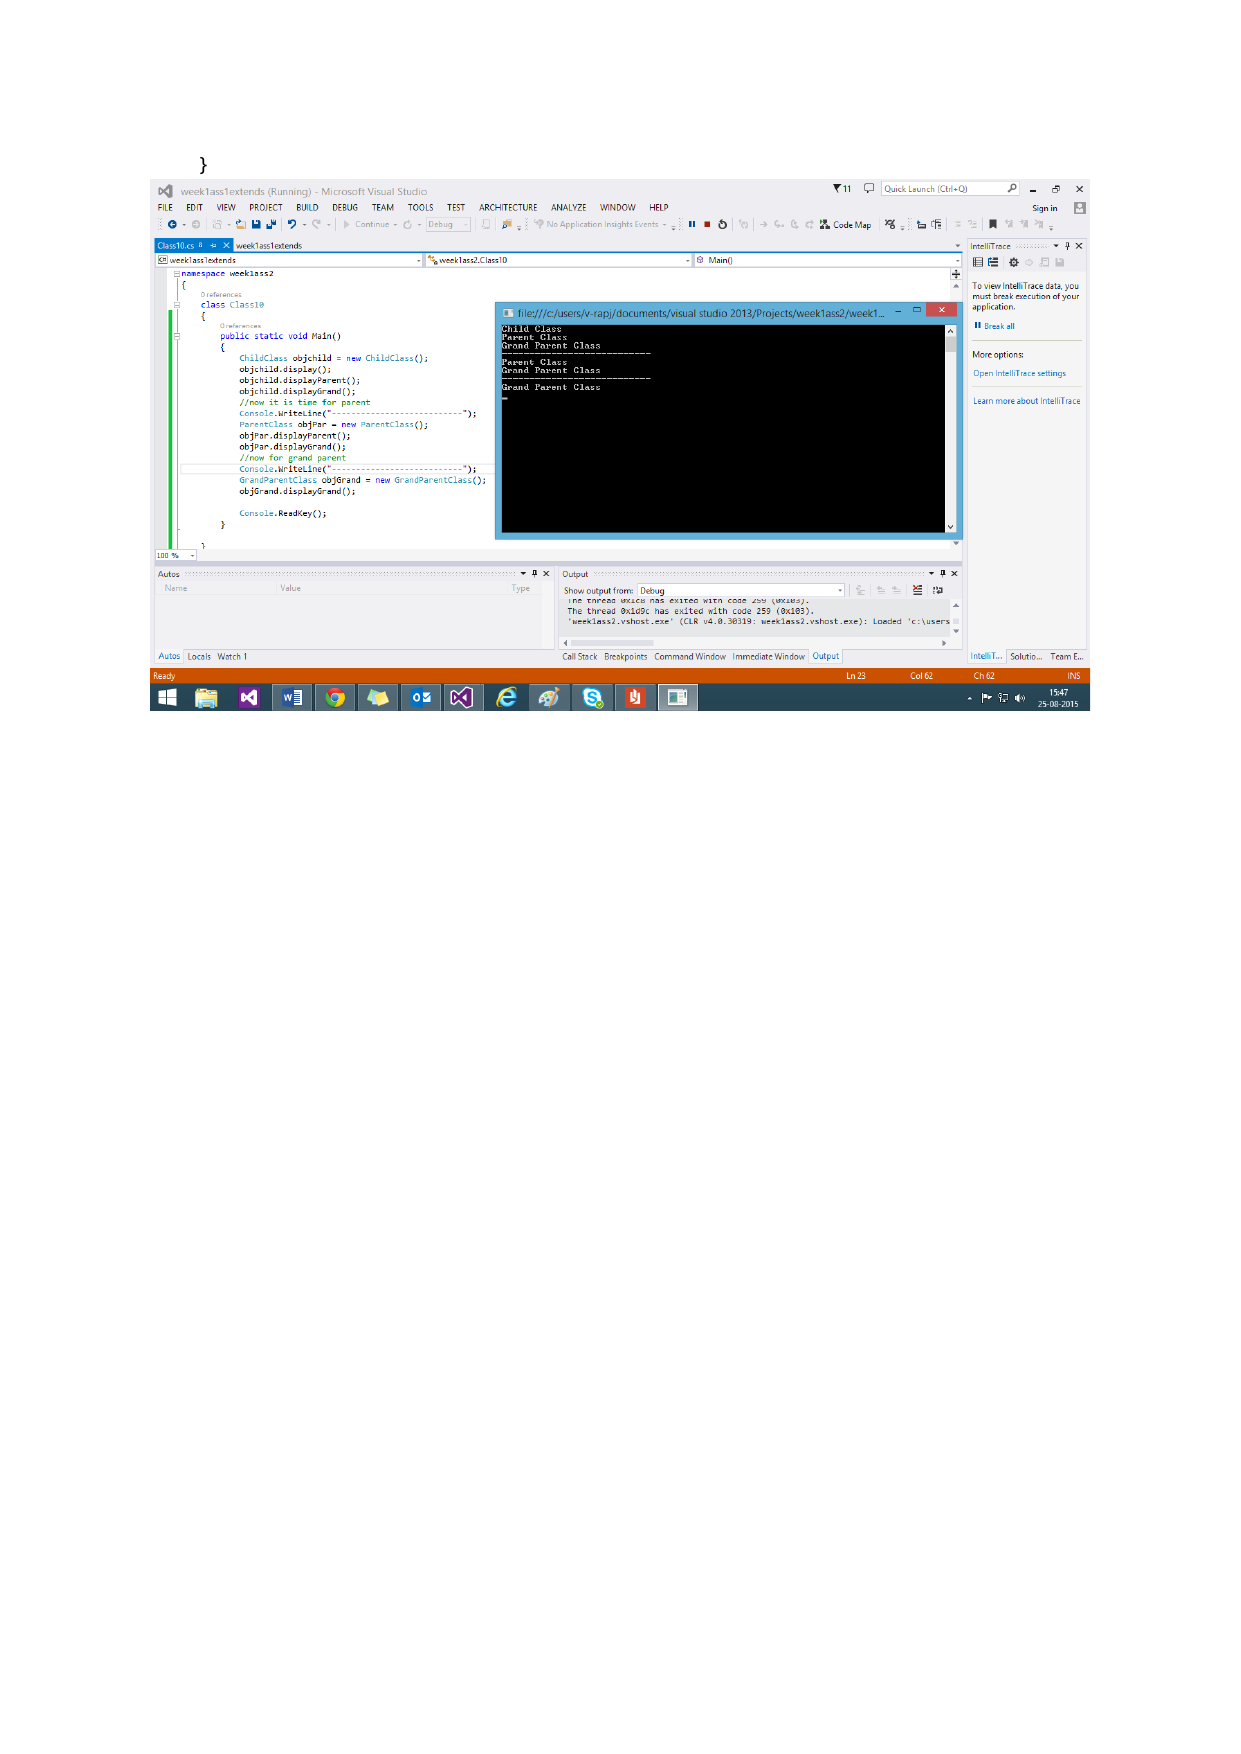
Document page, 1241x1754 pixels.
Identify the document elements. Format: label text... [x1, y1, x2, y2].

text } [150, 150, 1090, 179]
picture [150, 179, 1091, 711]
